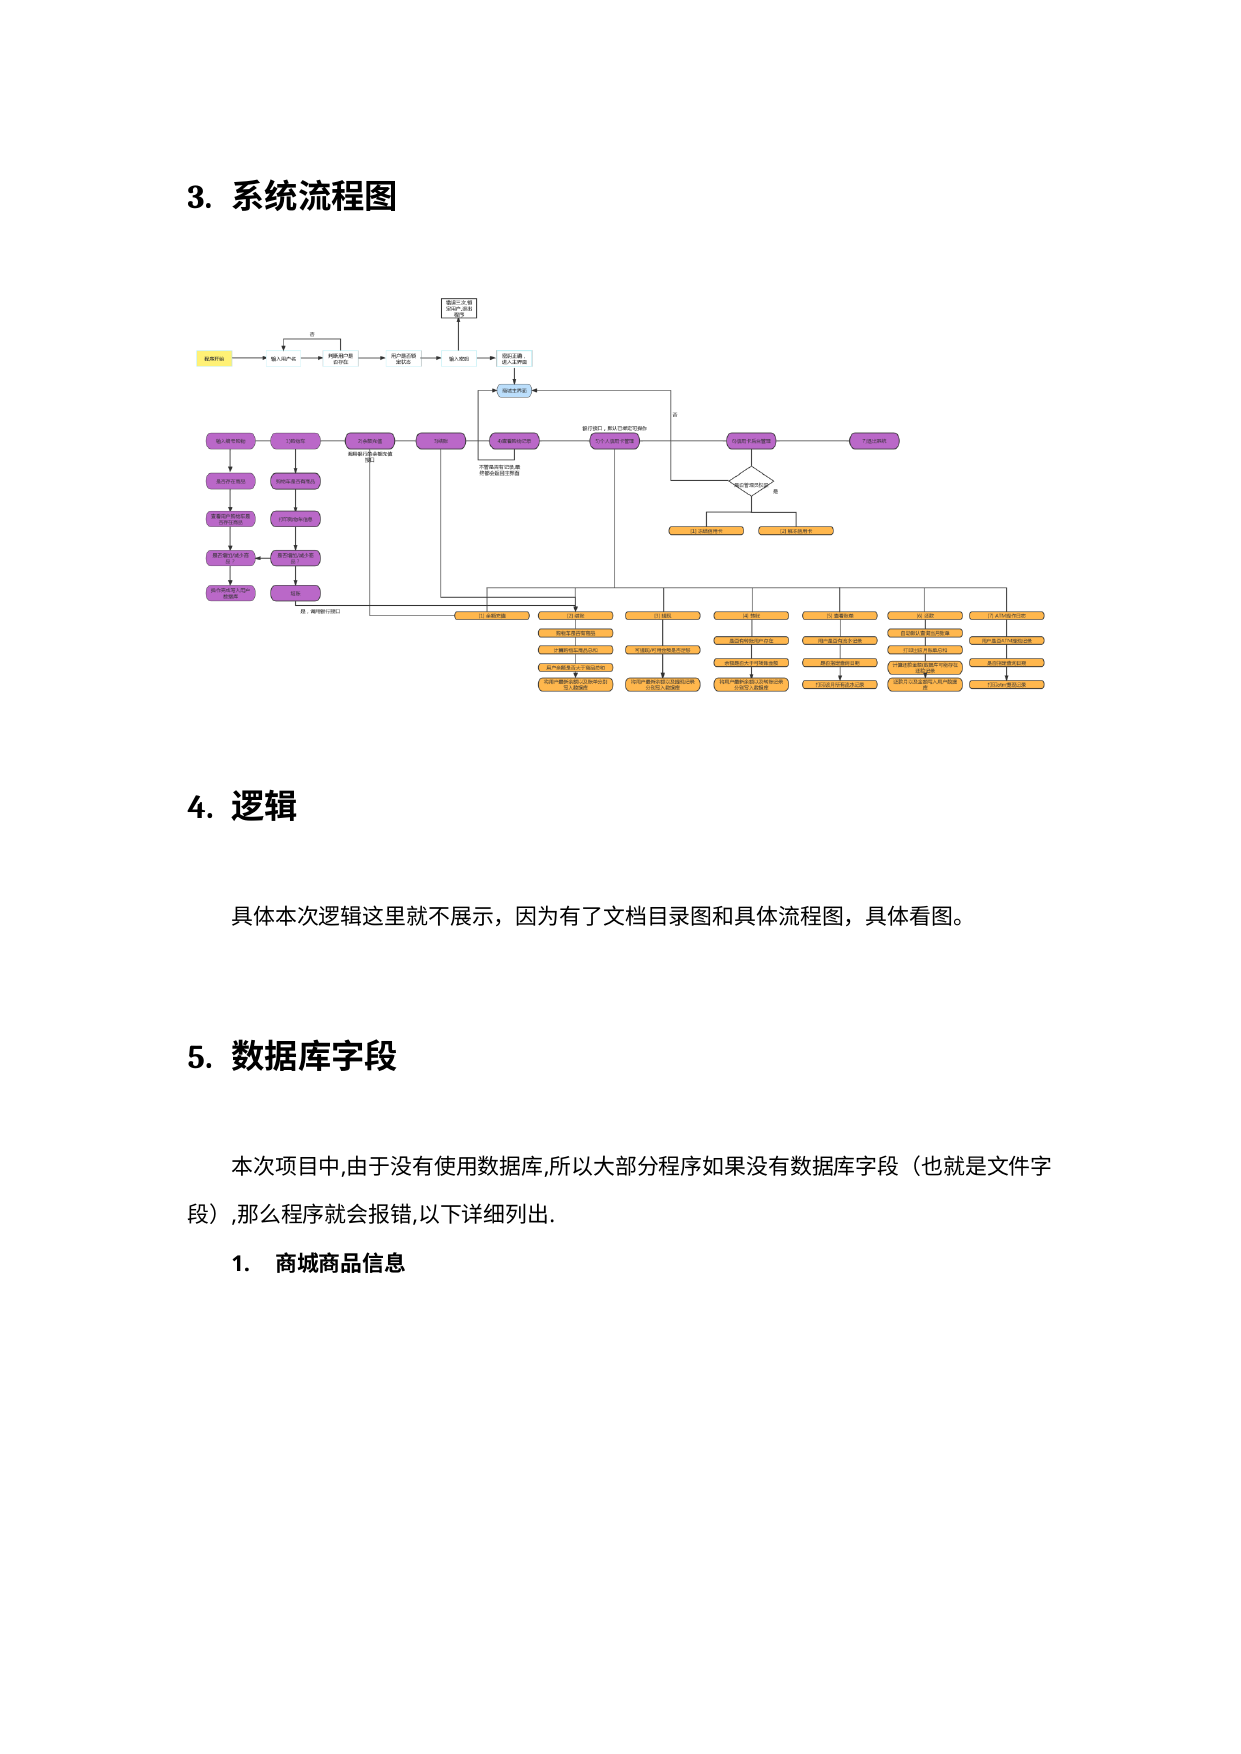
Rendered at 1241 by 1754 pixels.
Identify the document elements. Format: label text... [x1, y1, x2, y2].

text 本次项目中,由于没有使用数据库,所以大部分程序如果没有数据库字段（也就是文件字段）,那么程序就会报错,以下详细列出. [187, 1148, 1053, 1230]
list 商城商品信息 [187, 1246, 1053, 1278]
subtitle 数据库字段 [187, 1021, 1053, 1086]
subtitle 系统流程图 [187, 162, 1053, 227]
text 具体本次逻辑这里就不展示，因为有了文档目录图和具体流程图，具体看图。 [187, 898, 1053, 931]
picture [187, 289, 1053, 700]
subtitle 逻辑 [187, 771, 1053, 836]
